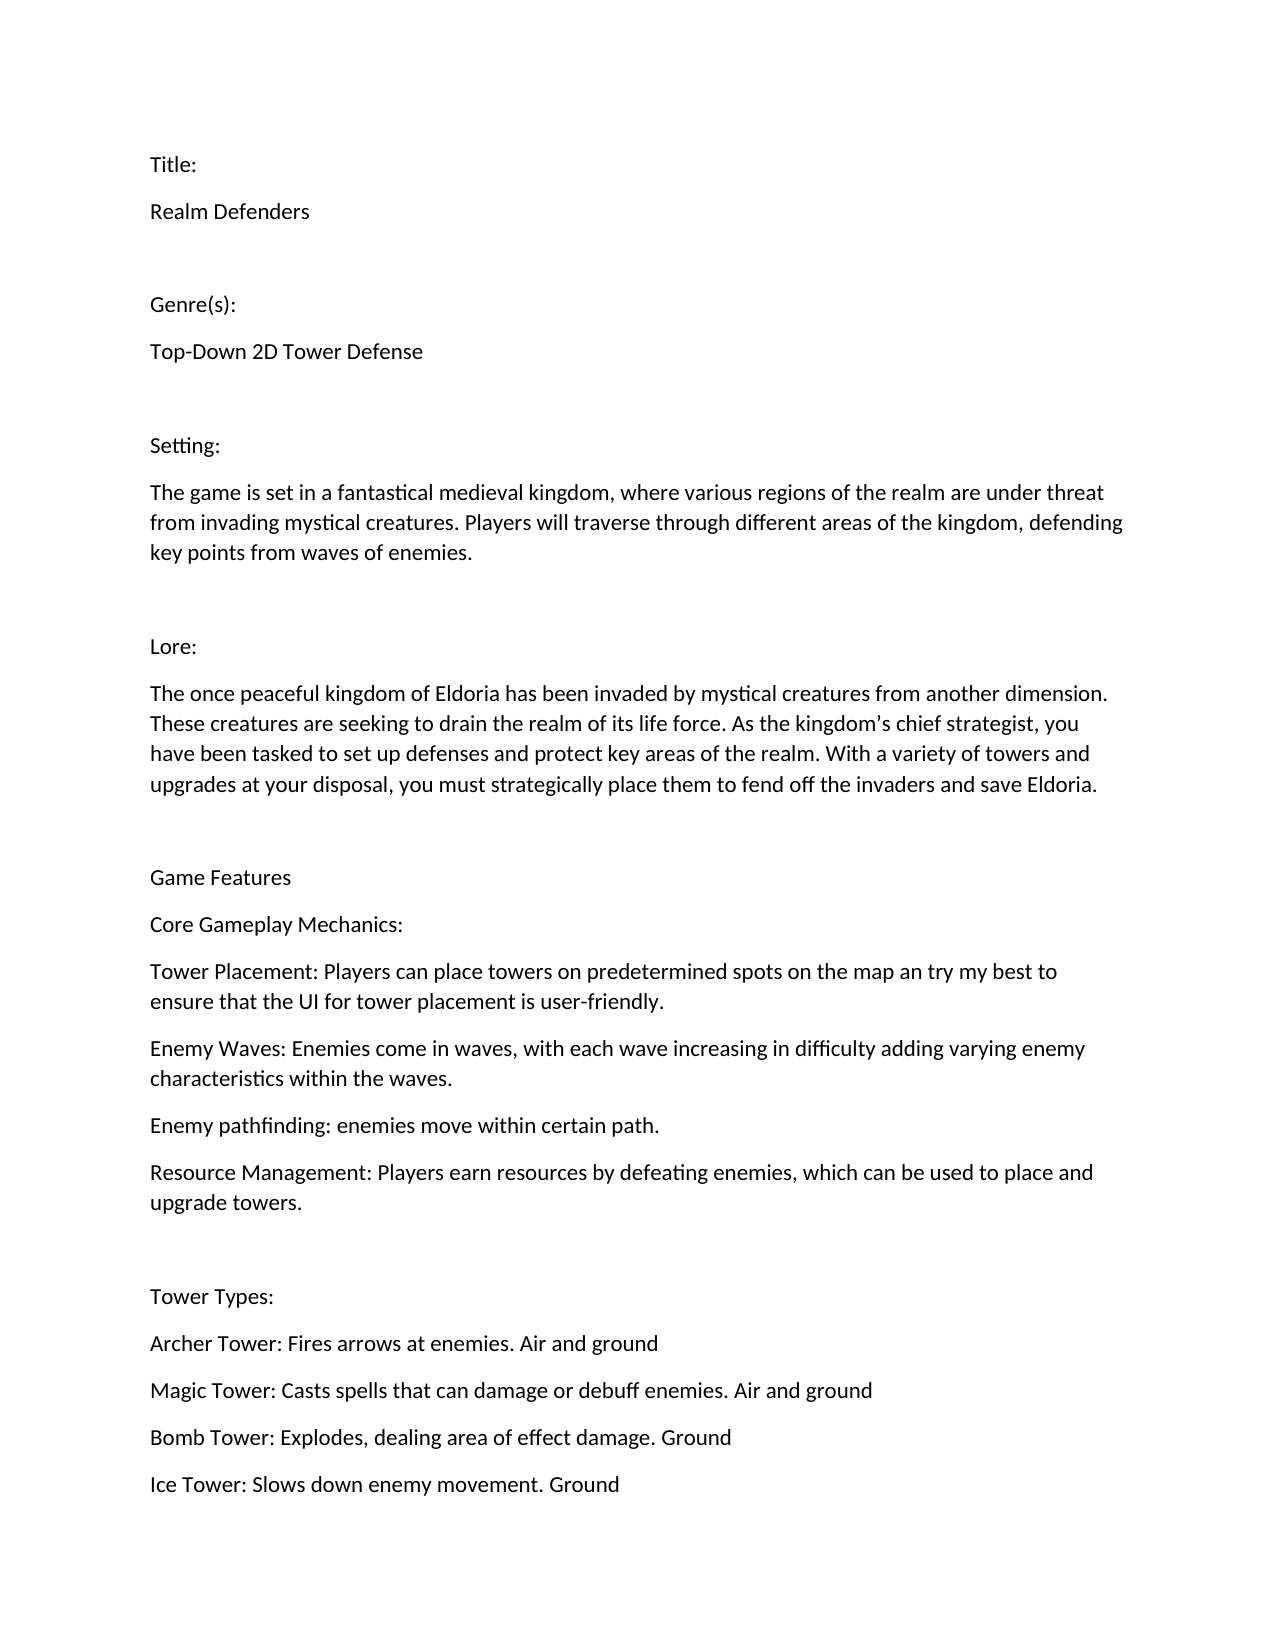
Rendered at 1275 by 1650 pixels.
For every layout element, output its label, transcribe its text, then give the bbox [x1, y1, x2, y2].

text The game is set in a fantastical medieval kingdom, where various regions of the realm are under threat from invading mystical creatures. Players will traverse through different areas of the kingdom, defending key points from waves of enemies. [150, 478, 1125, 567]
text Resource Management: Players earn resources by defeating enemies, which can be used to place and upgrade towers. [150, 1158, 1125, 1217]
text Genre(s): [150, 291, 1125, 319]
text Title: [150, 150, 1125, 178]
text Top-Down 2D Tower Defense [150, 337, 1125, 366]
text Archer Tower: Fires arrows at enemies. Air and ground [150, 1329, 1125, 1357]
text Setting: [150, 431, 1125, 459]
text Bomb Tower: Explodes, dealing area of effect damage. Ground [150, 1423, 1125, 1451]
text Enemy pathfinding: enemies move within certain path. [150, 1111, 1125, 1139]
text Enemy Waves: Enemies come in waves, with each wave increasing in difficulty adding varying enemy characteristics within the waves. [150, 1034, 1125, 1093]
text Lore: [150, 632, 1125, 660]
text Core Gameplay Mechanics: [150, 910, 1125, 938]
text Ice Tower: Slows down enemy movement. Ground [150, 1470, 1125, 1498]
text Tower Types: [150, 1282, 1125, 1310]
text Game Features [150, 863, 1125, 892]
text Tower Placement: Players can place towers on predetermined spots on the map an try my best to ensure that the UI for tower placement is user-friendly. [150, 957, 1125, 1016]
text Magic Tower: Casts spells that can damage or debuff enemies. Air and ground [150, 1376, 1125, 1404]
text The once peaceful kingdom of Eldoria has been invaded by mystical creatures from another dimension. These creatures are seeking to drain the realm of its life force. As the kingdom’s chief strategist, you have been tasked to set up defenses and protect key areas of the realm. With a variety of towers and upgrades at your disposal, you must strategically place them to fend off the invaders and save Eldoria. [150, 679, 1125, 798]
text Realm Defenders [150, 197, 1125, 225]
